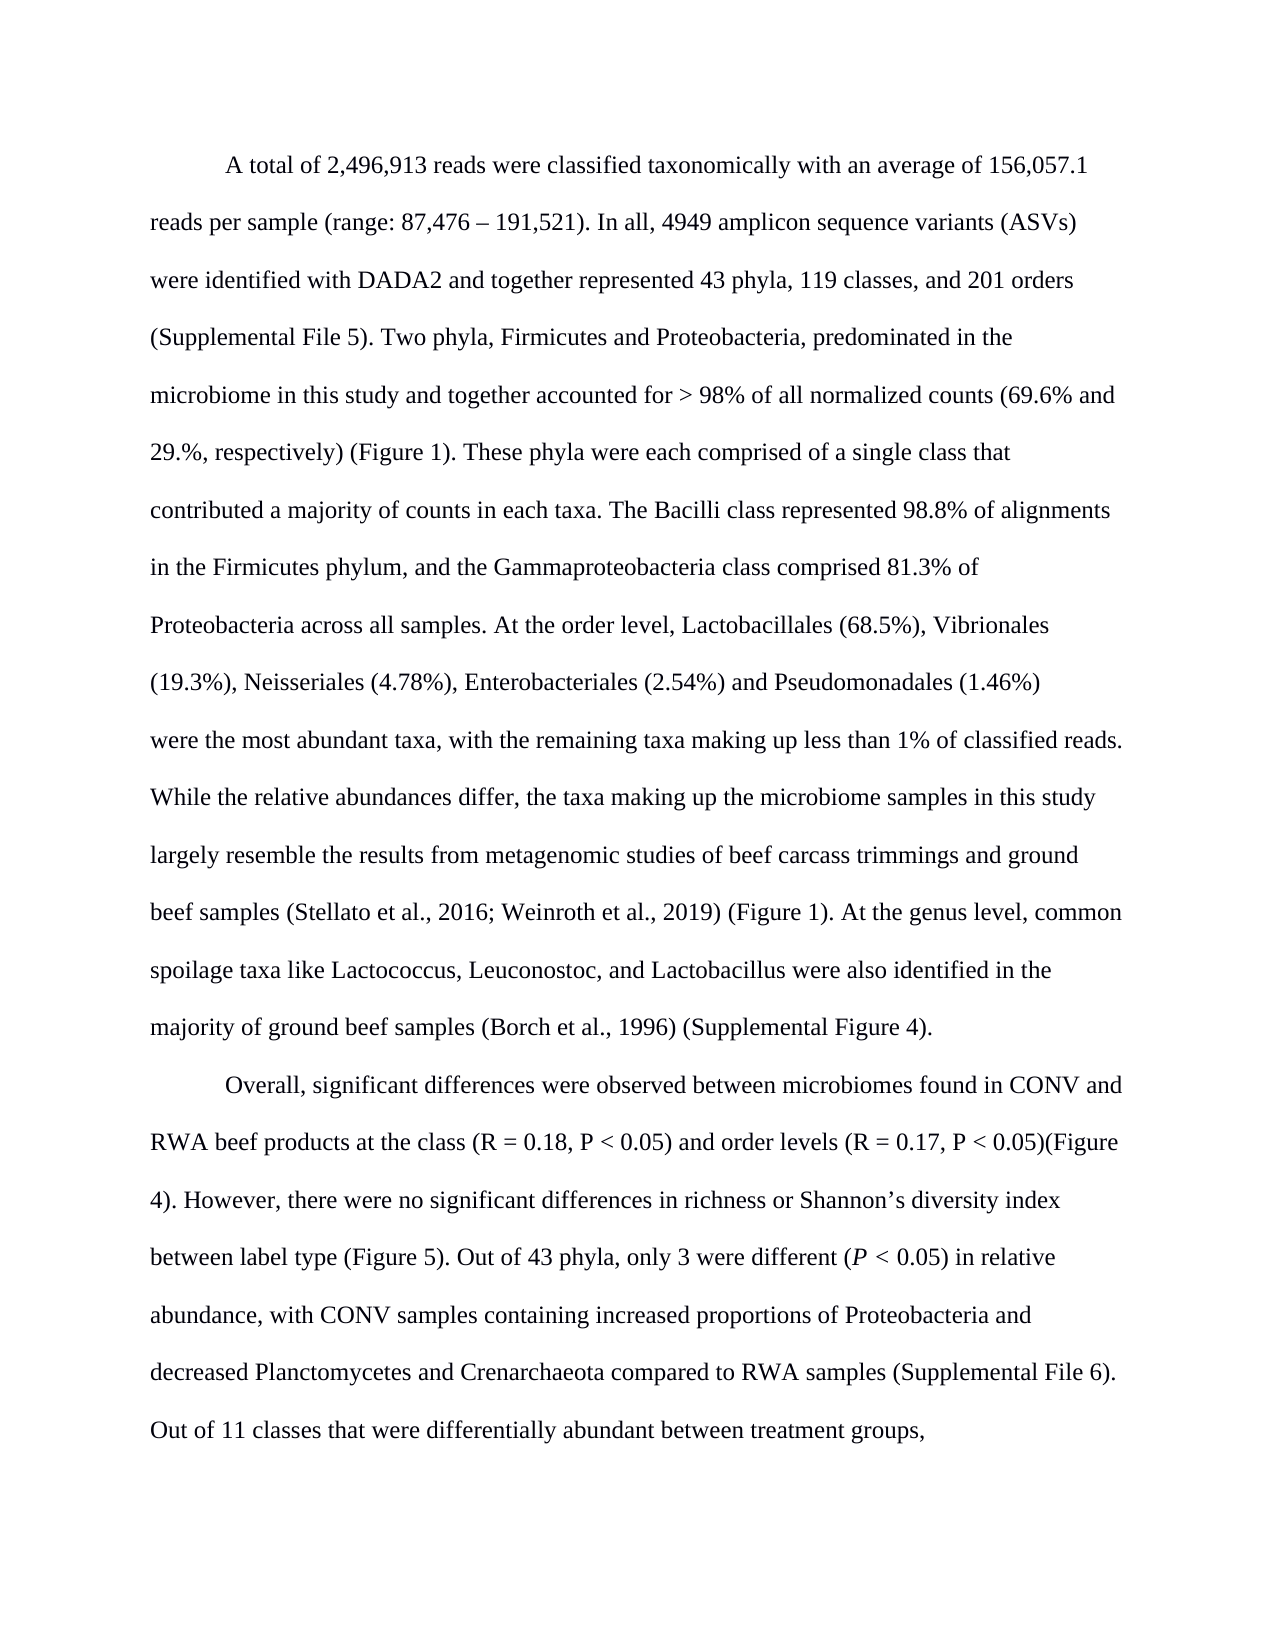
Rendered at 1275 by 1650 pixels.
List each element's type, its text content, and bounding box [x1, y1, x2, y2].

text were the most abundant taxa, with the remaining taxa making up less than 1% of classified reads. While the relative abundances differ, the taxa making up the microbiome samples in this study largely resemble the results from metagenomic studies of beef carcass trimmings and ground beef samples (Stellato et al., 2016; Weinroth et al., 2019) (Figure 1). At the genus level, common spoilage taxa like Lactococcus, Leuconostoc, and Lactobacillus were also identified in the majority of ground beef samples (Borch et al., 1996) (Supplemental Figure 4). [150, 725, 1125, 1041]
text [150, 1070, 1125, 1444]
text A total of 2,496,913 reads were classified taxonomically with an average of 156,057.1 reads per sample (range: 87,476 – 191,521). In all, 4949 amplicon sequence variants (ASVs) were identified with DADA2 and together represented 43 phyla, 119 classes, and 201 orders (Supplemental File 5). Two phyla, Firmicutes and Proteobacteria, predominated in the microbiome in this study and together accounted for > 98% of all normalized counts (69.6% and 29.%, respectively) (Figure 1). These phyla were each comprised of a single class that contributed a majority of counts in each taxa. The Bacilli class represented 98.8% of alignments in the Firmicutes phylum, and the Gammaproteobacteria class comprised 81.3% of Proteobacteria across all samples. At the order level, Lactobacillales (68.5%), Vibrionales (19.3%), Neisseriales (4.78%), Enterobacteriales (2.54%) and Pseudomonadales (1.46%) [150, 150, 1125, 696]
